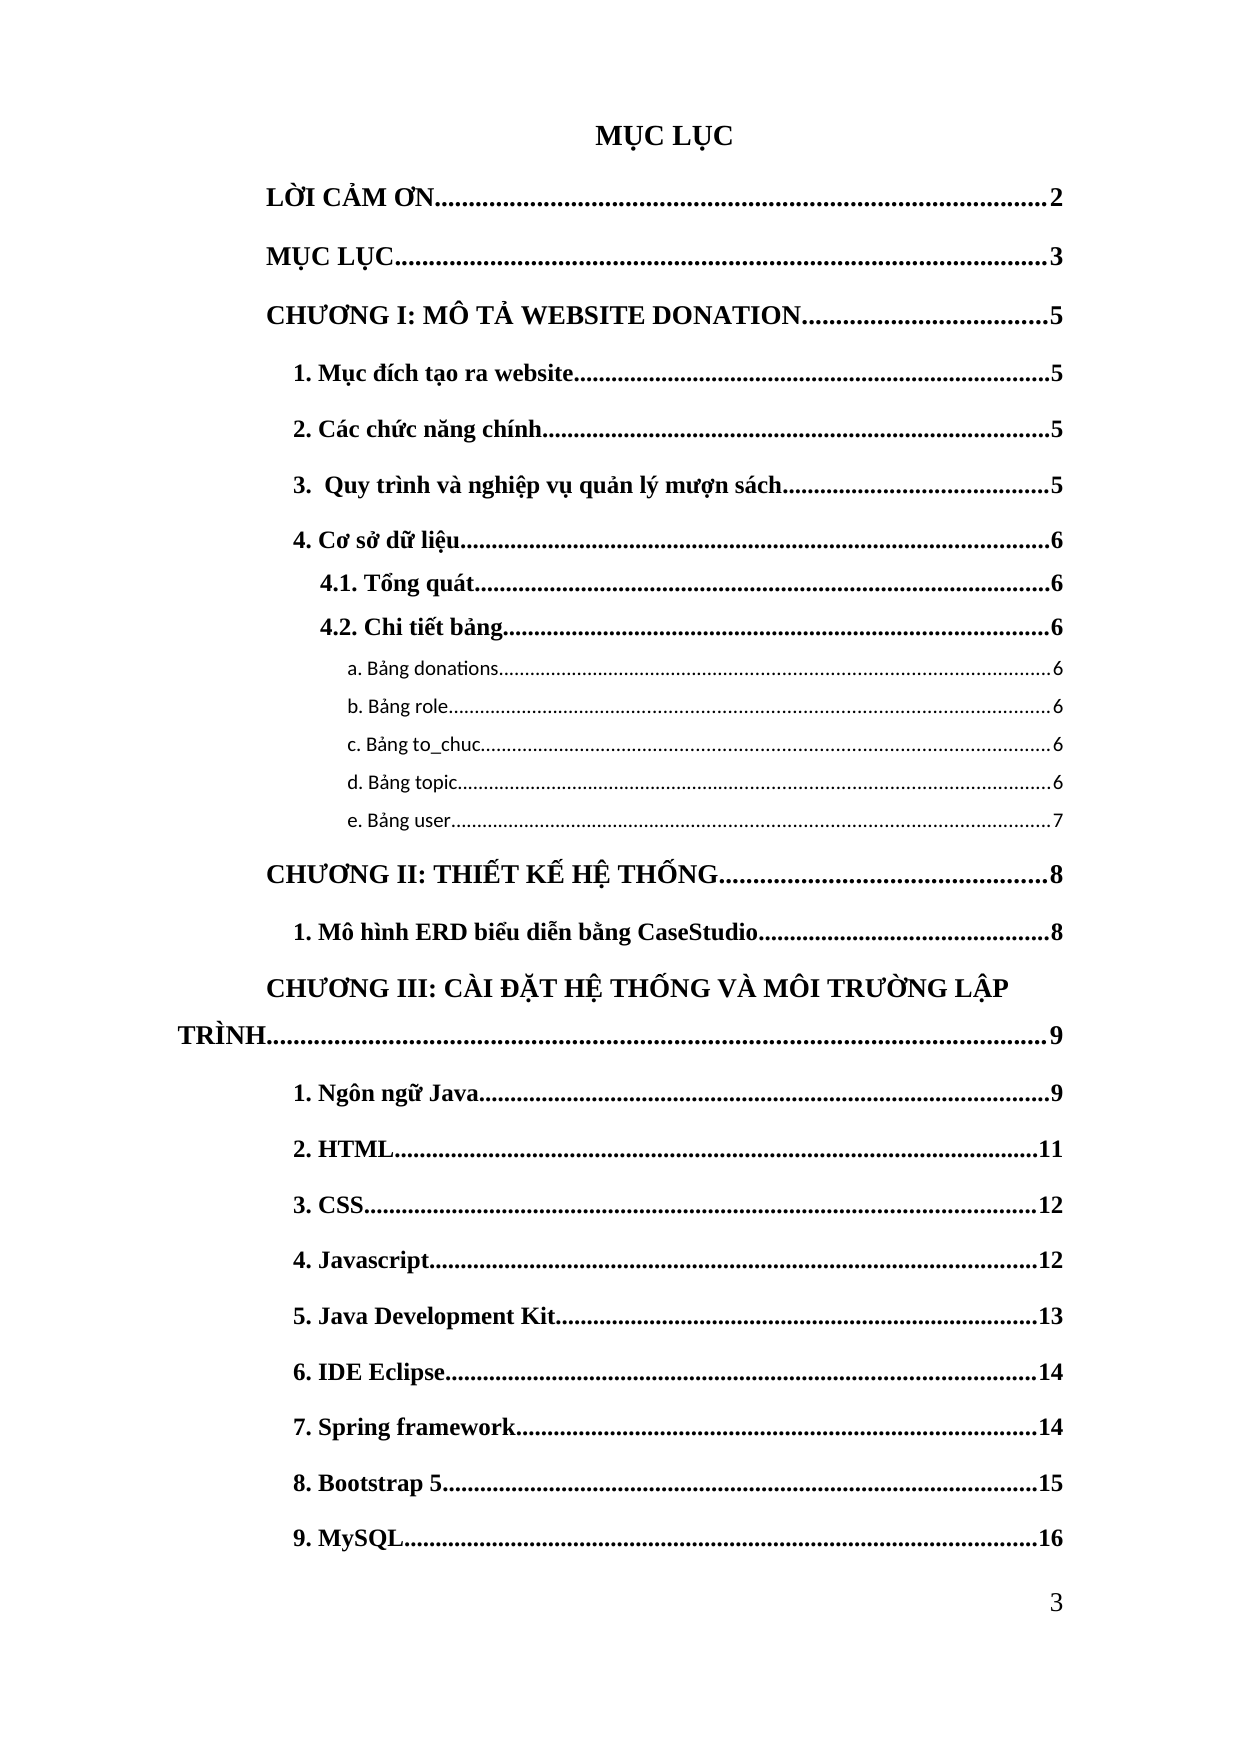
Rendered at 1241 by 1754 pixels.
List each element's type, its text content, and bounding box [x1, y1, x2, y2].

text 4.2. Chi tiết bảng 6 [231, 612, 1063, 640]
text 4. Cơ sở dữ liệu 6 [204, 525, 1063, 554]
text a. Bảng donations 6 [258, 655, 1063, 680]
text 7. Spring framework 14 [204, 1412, 1063, 1441]
text 8. Bootstrap 5 15 [204, 1468, 1063, 1497]
text e. Bảng user 7 [258, 807, 1063, 833]
text d. Bảng topic 6 [258, 769, 1063, 794]
text b. Bảng role 6 [258, 693, 1063, 718]
text 2. Các chức năng chính 5 [204, 414, 1063, 443]
text 1. Mô hình ERD biểu diễn bằng CaseStudio 8 [204, 917, 1063, 946]
subtitle MỤC LỤC [177, 118, 1063, 152]
text 9. MySQL 16 [204, 1523, 1063, 1552]
text CHƯƠNG II: THIẾT KẾ HỆ THỐNG 8 [177, 858, 1063, 889]
text 4. Javascript 12 [204, 1245, 1063, 1274]
text c. Bảng to_chuc 6 [258, 731, 1063, 756]
text 3. CSS 12 [204, 1190, 1063, 1218]
text CHƯƠNG I: MÔ TẢ WEBSITE DONATION 5 [177, 299, 1063, 330]
text CHƯƠNG III: CÀI ĐẶT HỆ THỐNG VÀ MÔI TRƯỜNG LẬP TRÌNH 9 [177, 973, 1063, 1050]
text 6. IDE Eclipse 14 [204, 1357, 1063, 1385]
text LỜI CẢM ƠN 2 [177, 181, 1063, 212]
text 1. Ngôn ngữ Java 9 [204, 1078, 1063, 1107]
text 3. Quy trình và nghiệp vụ quản lý mượn sách 5 [204, 470, 1063, 498]
text 4.1. Tổng quát 6 [231, 568, 1063, 597]
text 5. Java Development Kit 13 [204, 1301, 1063, 1330]
text 1. Mục đích tạo ra website 5 [204, 358, 1063, 387]
text MỤC LỤC 3 [177, 240, 1063, 271]
text 2. HTML 11 [204, 1134, 1063, 1163]
